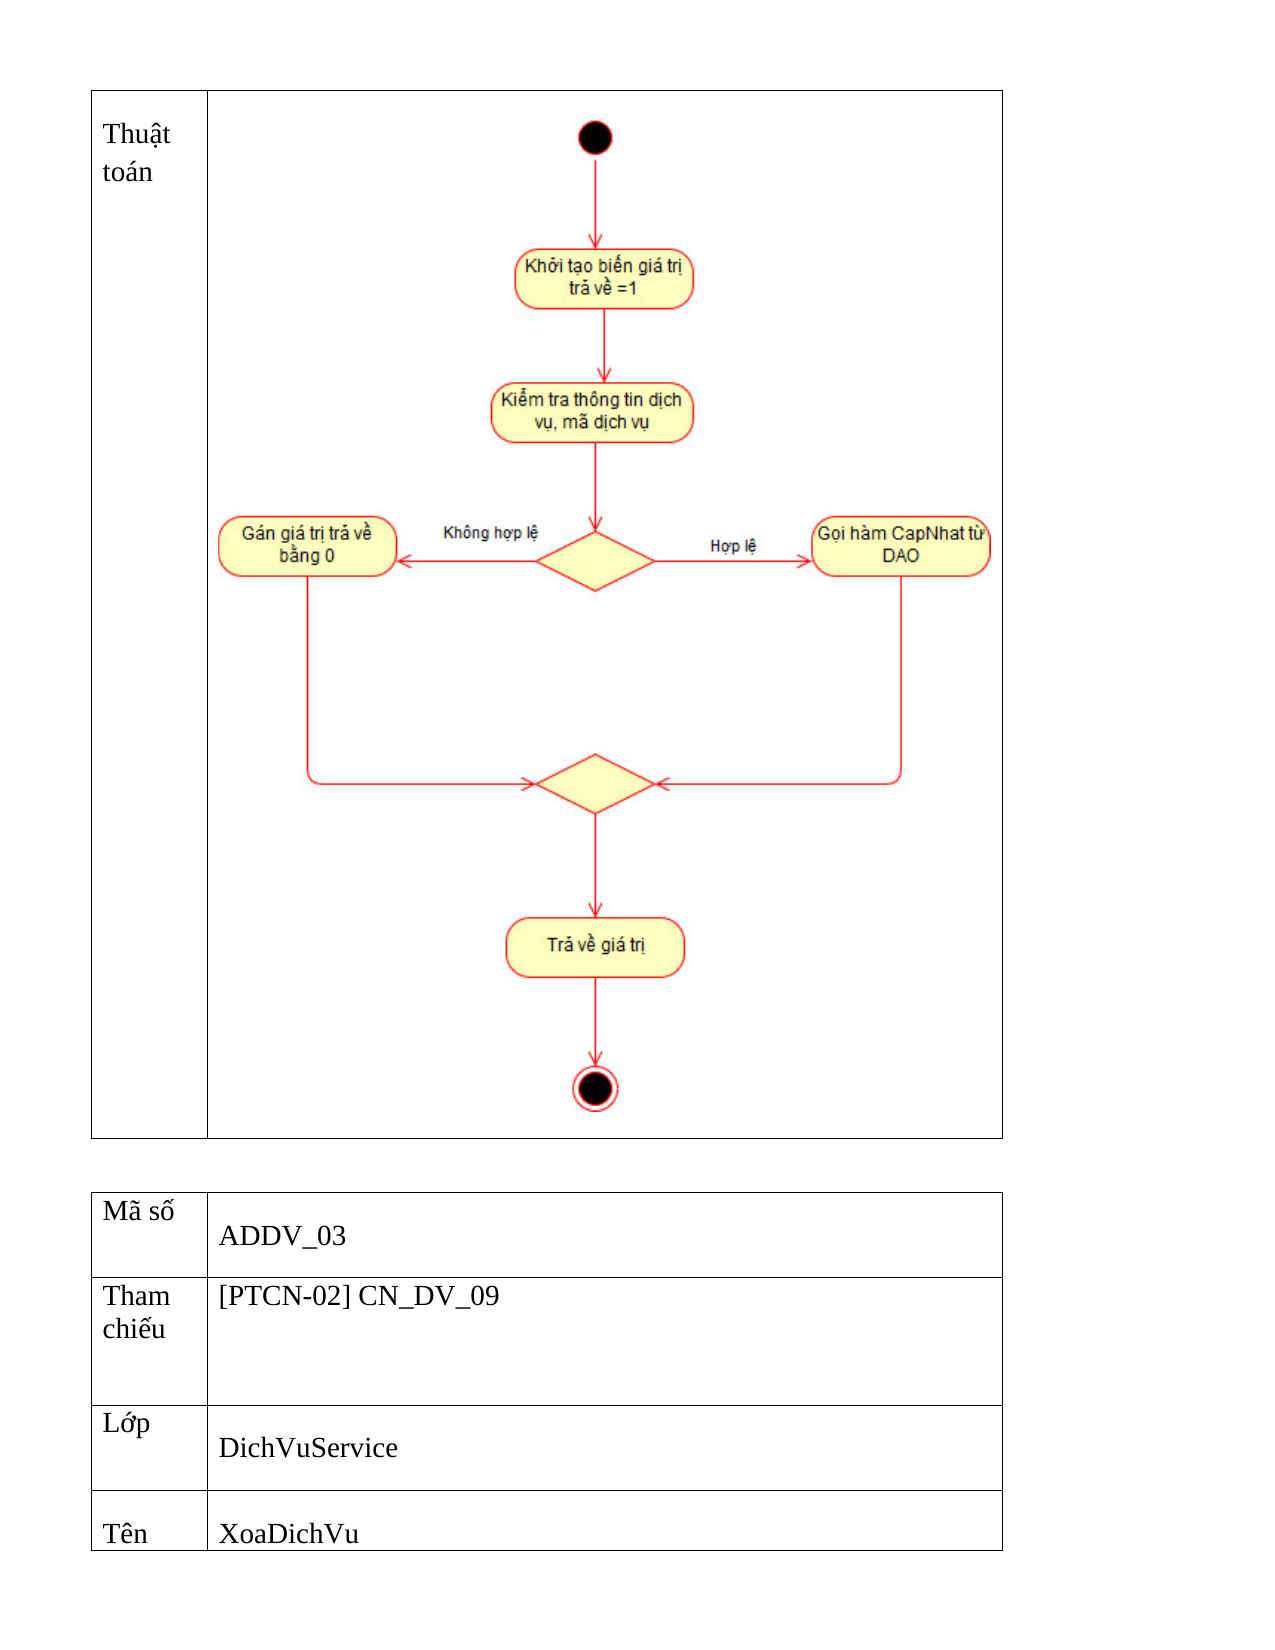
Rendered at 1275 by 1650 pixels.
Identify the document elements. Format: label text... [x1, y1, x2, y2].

table_cell Lớp [92, 1406, 207, 1490]
table_header ADDV_03 [208, 1193, 1002, 1277]
table_cell Tên phương thức [92, 1491, 207, 1549]
table_cell DichVuService [208, 1406, 1002, 1490]
table_cell [208, 91, 1002, 1138]
table_cell Thuật toán [92, 91, 207, 1138]
table_cell Tham chiếu [92, 1278, 207, 1404]
table_cell XoaDichVu [208, 1491, 1002, 1549]
table_cell [PTCN-02] CN_DV_09 [208, 1278, 1002, 1404]
picture [218, 116, 991, 1112]
table_header Mã số [92, 1193, 207, 1277]
